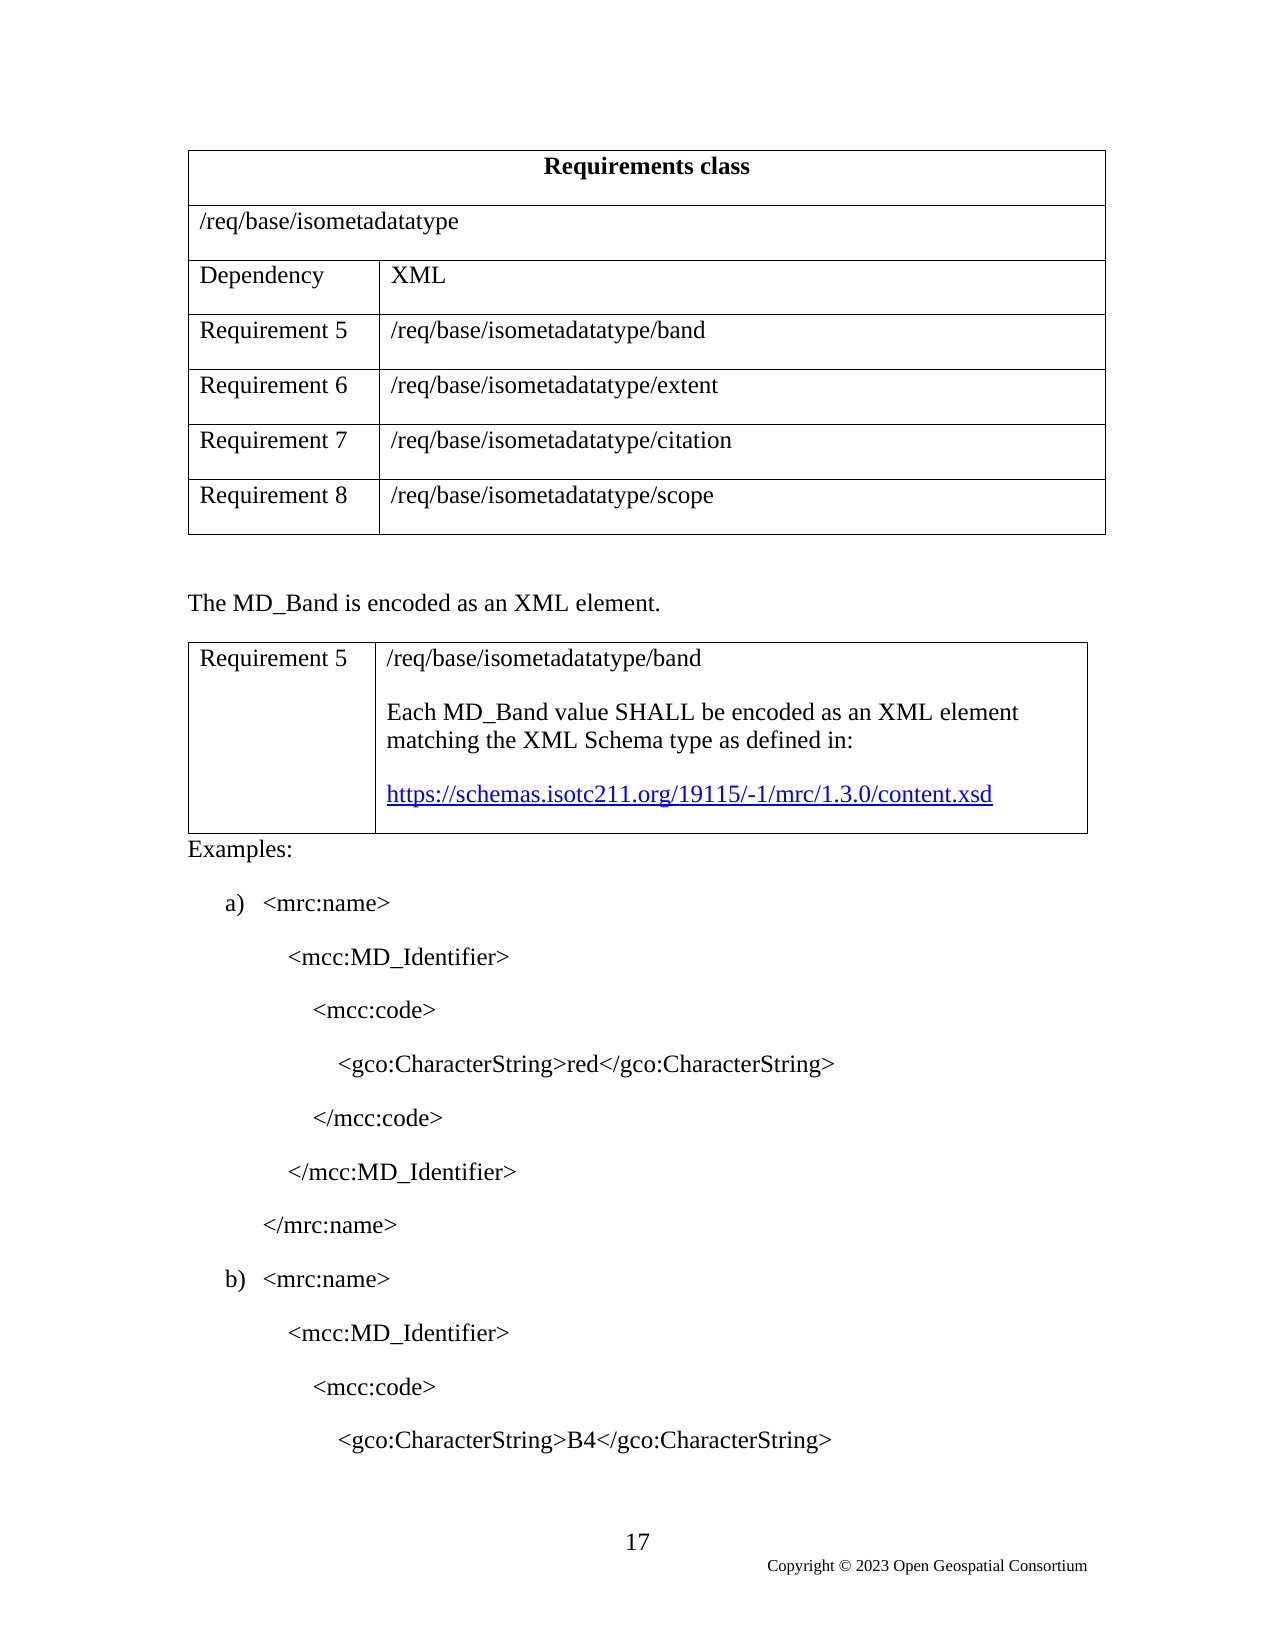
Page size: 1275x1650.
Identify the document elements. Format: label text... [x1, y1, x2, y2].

table_cell /req/base/isometadatatype/band [380, 315, 1105, 369]
table_header Requirement 5 [189, 643, 375, 833]
list <mrc:name> [225, 888, 1087, 917]
table_cell Requirement 6 [189, 370, 379, 424]
list <gco:CharacterString>B4</gco:CharacterString> [262, 1425, 1087, 1454]
text The MD_Band is encoded as an XML element. [187, 588, 1087, 617]
table_cell /req/base/isometadatatype [189, 206, 1105, 259]
list </mcc:code> [262, 1103, 1087, 1132]
table_header Requirements class [189, 151, 1105, 205]
table_cell /req/base/isometadatatype/scope [380, 480, 1105, 533]
list <mcc:code> [262, 1372, 1087, 1400]
list <mcc:code> [262, 995, 1087, 1024]
list <gco:CharacterString>red</gco:CharacterString> [262, 1049, 1087, 1078]
list </mcc:MD_Identifier> [262, 1157, 1087, 1185]
list </mrc:name> [187, 1210, 1087, 1239]
table_cell Requirement 7 [189, 425, 379, 479]
table_cell Requirement 8 [189, 480, 379, 533]
table_cell /req/base/isometadatatype/citation [380, 425, 1105, 479]
text Examples: [187, 834, 1087, 863]
table_header /req/base/isometadatatype/band Each MD_Band value SHALL be encoded as an XML element matching the XML Schema type as defined in: https://schemas.isotc211.org/19115/-1/mrc/1.3.0/content.xsd [376, 643, 1087, 833]
list <mcc:MD_Identifier> [262, 1318, 1087, 1347]
list <mrc:name> [225, 1264, 1087, 1293]
table_cell Requirement 5 [189, 315, 379, 369]
table_cell XML [380, 261, 1105, 314]
table_cell /req/base/isometadatatype/extent [380, 370, 1105, 424]
list <mcc:MD_Identifier> [262, 942, 1087, 970]
table_cell Dependency [189, 261, 379, 314]
